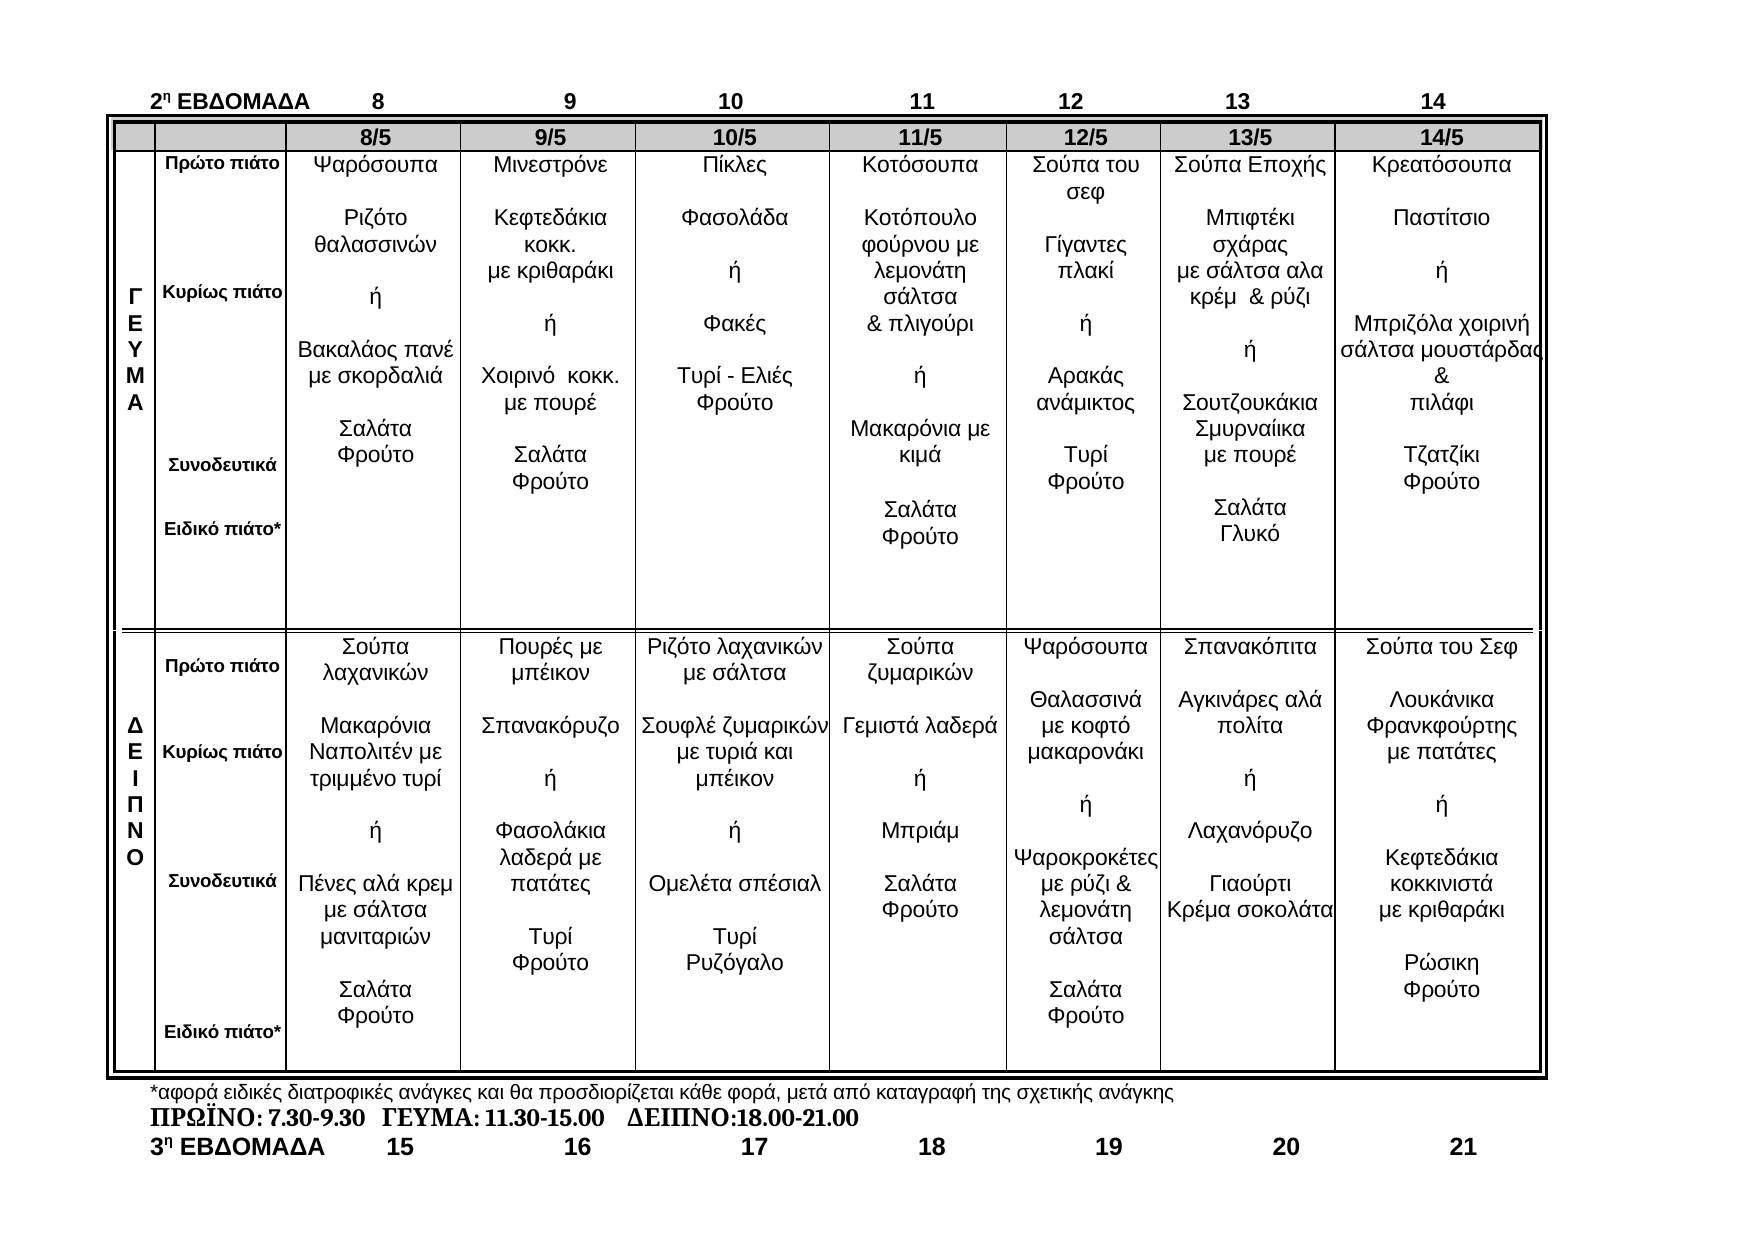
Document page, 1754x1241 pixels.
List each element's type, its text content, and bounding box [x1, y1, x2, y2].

table_cell Πίκλες Φασολάδα ή Φακές Τυρί - Ελιές Φρούτο [636, 152, 829, 628]
table_cell Κρεατόσουπα Παστίτσιο ή Μπριζόλα χοιρινή σάλτσα μουστάρδας & πιλάφι Τζατζίκι Φρούτο [1336, 152, 1539, 628]
table_cell Ψαρόσουπα Θαλασσινά με κοφτό μακαρονάκι ή Ψαροκροκέτες με ρύζι & λεμονάτη σάλτσα Σαλάτα Φρούτο [1007, 633, 1160, 1070]
table_cell Σπανακόπιτα Αγκινάρες αλά πολίτα ή Λαχανόρυζο Γιαούρτι Κρέμα σοκολάτα [1161, 633, 1334, 1070]
table_cell Πουρές με μπέικον Σπανακόρυζο ή Φασολάκια λαδερά με πατάτες Τυρί Φρούτο [461, 633, 635, 1070]
table_header 11/5 [830, 124, 1006, 150]
table_header 12/5 [1007, 124, 1160, 150]
table_cell Μινεστρόνε Κεφτεδάκια κοκκ. με κριθαράκι ή Χοιρινό κοκκ. με πουρέ Σαλάτα Φρούτο [461, 152, 635, 628]
table_header 13/5 [1161, 124, 1334, 150]
table_header 14/5 [1335, 117, 1543, 150]
text 3η ΕΒΔΟΜΑΔΑ 15 16 17 18 19 20 21 [150, 1132, 1604, 1161]
table_header 8/5 [287, 124, 460, 150]
table_header [156, 124, 285, 150]
text 2η ΕΒΔΟΜΑΔΑ 8 9 10 11 12 13 14 [150, 88, 1604, 114]
table_cell Γ Ε Υ Μ Α [116, 152, 154, 628]
table_cell Ριζότο λαχανικών με σάλτσα Σουφλέ ζυμαρικών με τυριά και μπέικον ή Ομελέτα σπέσιαλ Τυρί Ρυζόγαλο [636, 633, 829, 1070]
text ΠΡΩΪΝΟ: 7.30-9.30 ΓΕΥΜΑ: 11.30-15.00 ΔΕΙΠΝΟ:18.00-21.00 [150, 1103, 1604, 1132]
table_header 10/5 [636, 124, 829, 150]
table_cell Κοτόσουπα Κοτόπουλο φούρνου με λεμονάτη σάλτσα & πλιγούρι ή Μακαρόνια με κιμά Σαλάτα Φρούτο [830, 152, 1006, 628]
table_cell Σούπα λαχανικών Μακαρόνια Ναπολιτέν με τριμμένο τυρί ή Πένες αλά κρεμ με σάλτσα μανιταριών Σαλάτα Φρούτο [287, 633, 460, 1070]
table_cell Δ Ε Ι Π Ν Ο [111, 628, 154, 1070]
table_cell Σούπα του σεφ Γίγαντες πλακί ή Αρακάς ανάμικτος Τυρί Φρούτο [1007, 152, 1160, 628]
table_header 9/5 [461, 124, 635, 150]
table_cell Σούπα του Σεφ Λουκάνικα Φρανκφούρτης με πατάτες ή Κεφτεδάκια κοκκινιστά με κριθαράκι Ρώσικη Φρούτο [1336, 628, 1543, 1070]
text *αφορά ειδικές διατροφικές ανάγκες και θα προσδιορίζεται κάθε φορά, μετά από καταγραφή της σχετικής ανάγκης [150, 1079, 1604, 1103]
table_header [111, 117, 155, 150]
table_cell Σούπα ζυμαρικών Γεμιστά λαδερά ή Μπριάμ Σαλάτα Φρούτο [830, 633, 1006, 1070]
table_cell Σούπα Εποχής Μπιφτέκι σχάρας με σάλτσα αλα κρέμ & ρύζι ή Σουτζουκάκια Σμυρναίικα με πουρέ Σαλάτα Γλυκό [1161, 152, 1334, 628]
table_cell Ψαρόσουπα Ριζότο θαλασσινών ή Βακαλάος πανέ με σκορδαλιά Σαλάτα Φρούτο [287, 152, 460, 628]
table_cell Πρώτο πιάτο Κυρίως πιάτο Συνοδευτικά Ειδικό πιάτο* [156, 633, 285, 1070]
table_cell Πρώτο πιάτο Κυρίως πιάτο Συνοδευτικά Ειδικό πιάτο* [156, 152, 285, 628]
